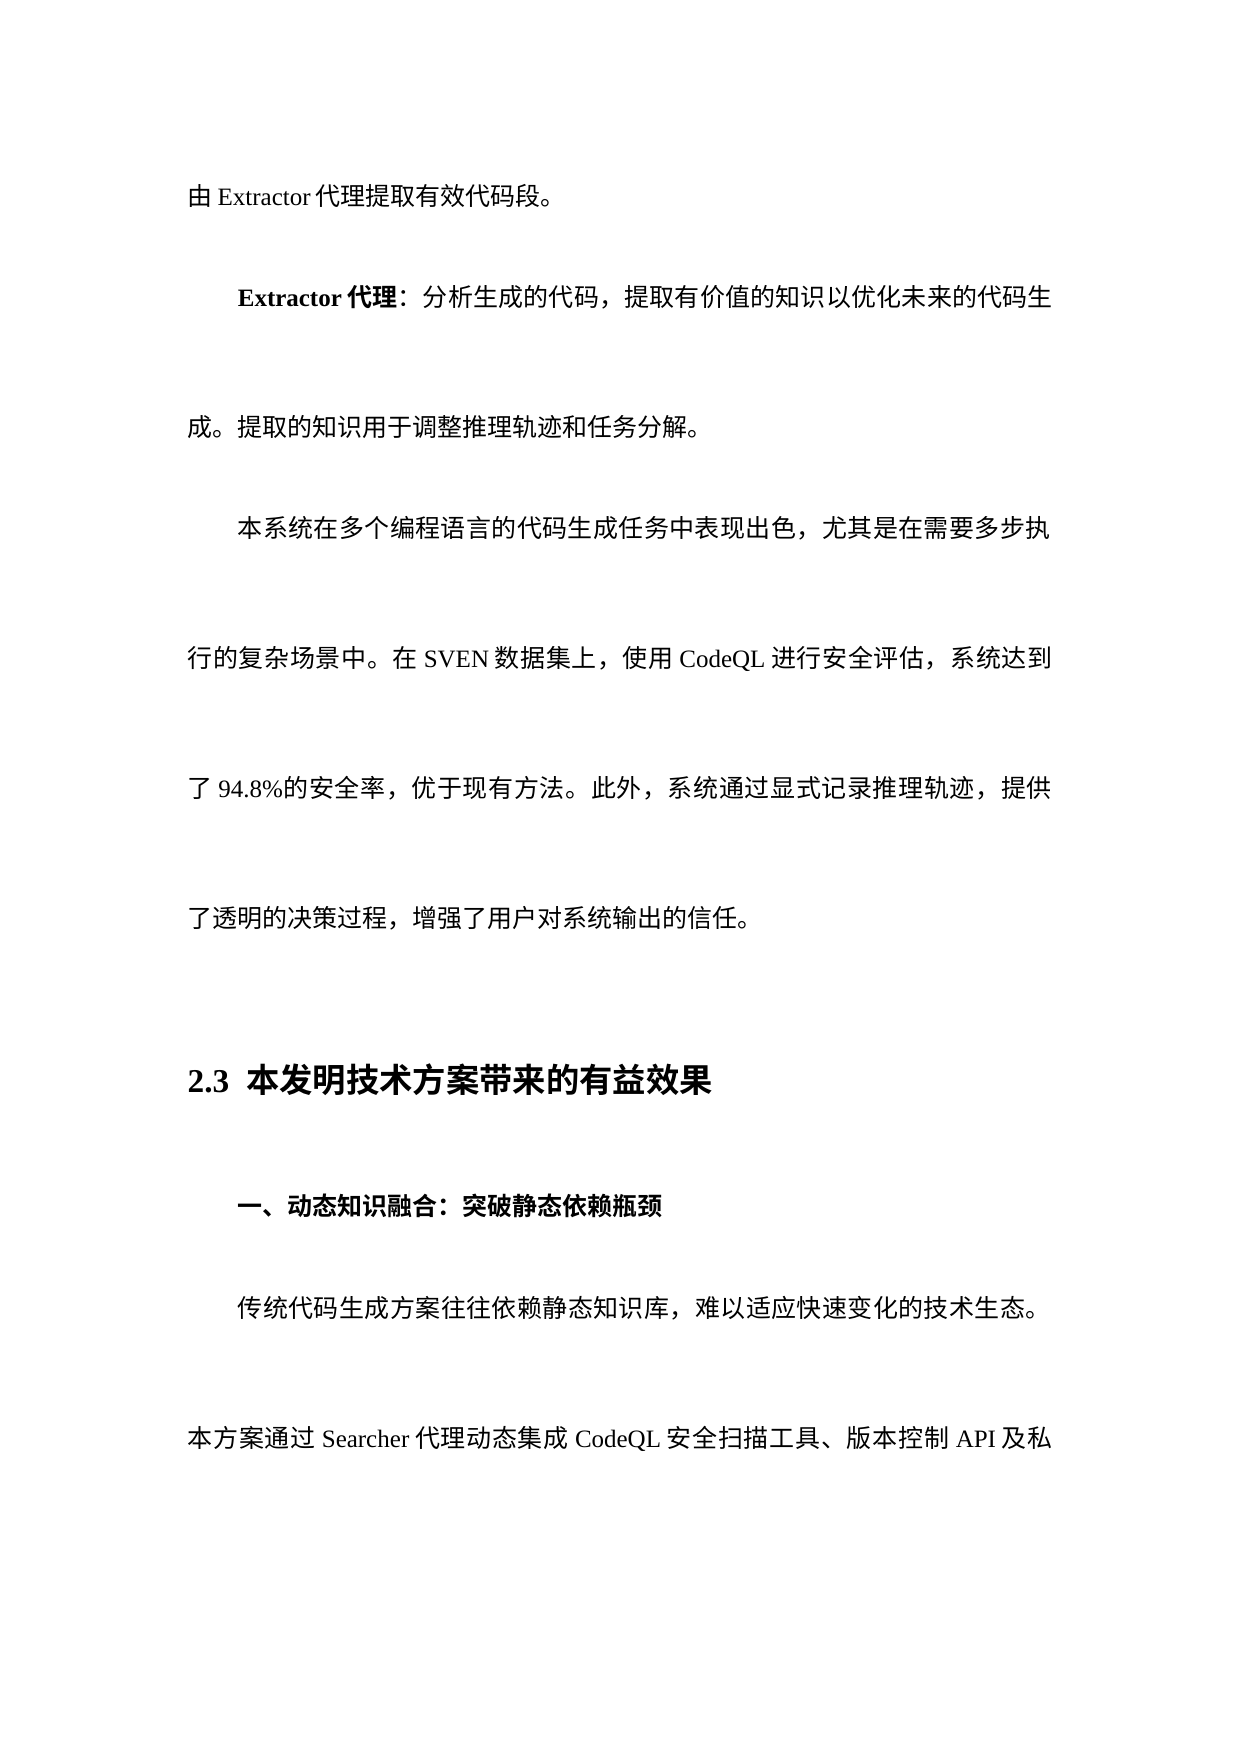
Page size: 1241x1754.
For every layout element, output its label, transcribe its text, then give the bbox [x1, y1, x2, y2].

subtitle 2.3 本发明技术方案带来的有益效果 [187, 1045, 1053, 1110]
text 一、动态知识融合：突破静态依赖瓶颈 [187, 1172, 1053, 1237]
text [187, 1274, 1053, 1469]
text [187, 162, 1053, 227]
text Extractor代理：分析生成的代码，提取有价值的知识以优化未来的代码生成。提取的知识用于调整推理轨迹和任务分解。 [187, 263, 1053, 458]
text 本系统在多个编程语言的代码生成任务中表现出色，尤其是在需要多步执行的复杂场景中。在SVEN数据集上，使用CodeQL进行安全评估，系统达到了94.8%的安全率，优于现有方法。此外，系统通过显式记录推理轨迹，提供了透明的决策过程，增强了用户对系统输出的信任。 [187, 494, 1053, 949]
